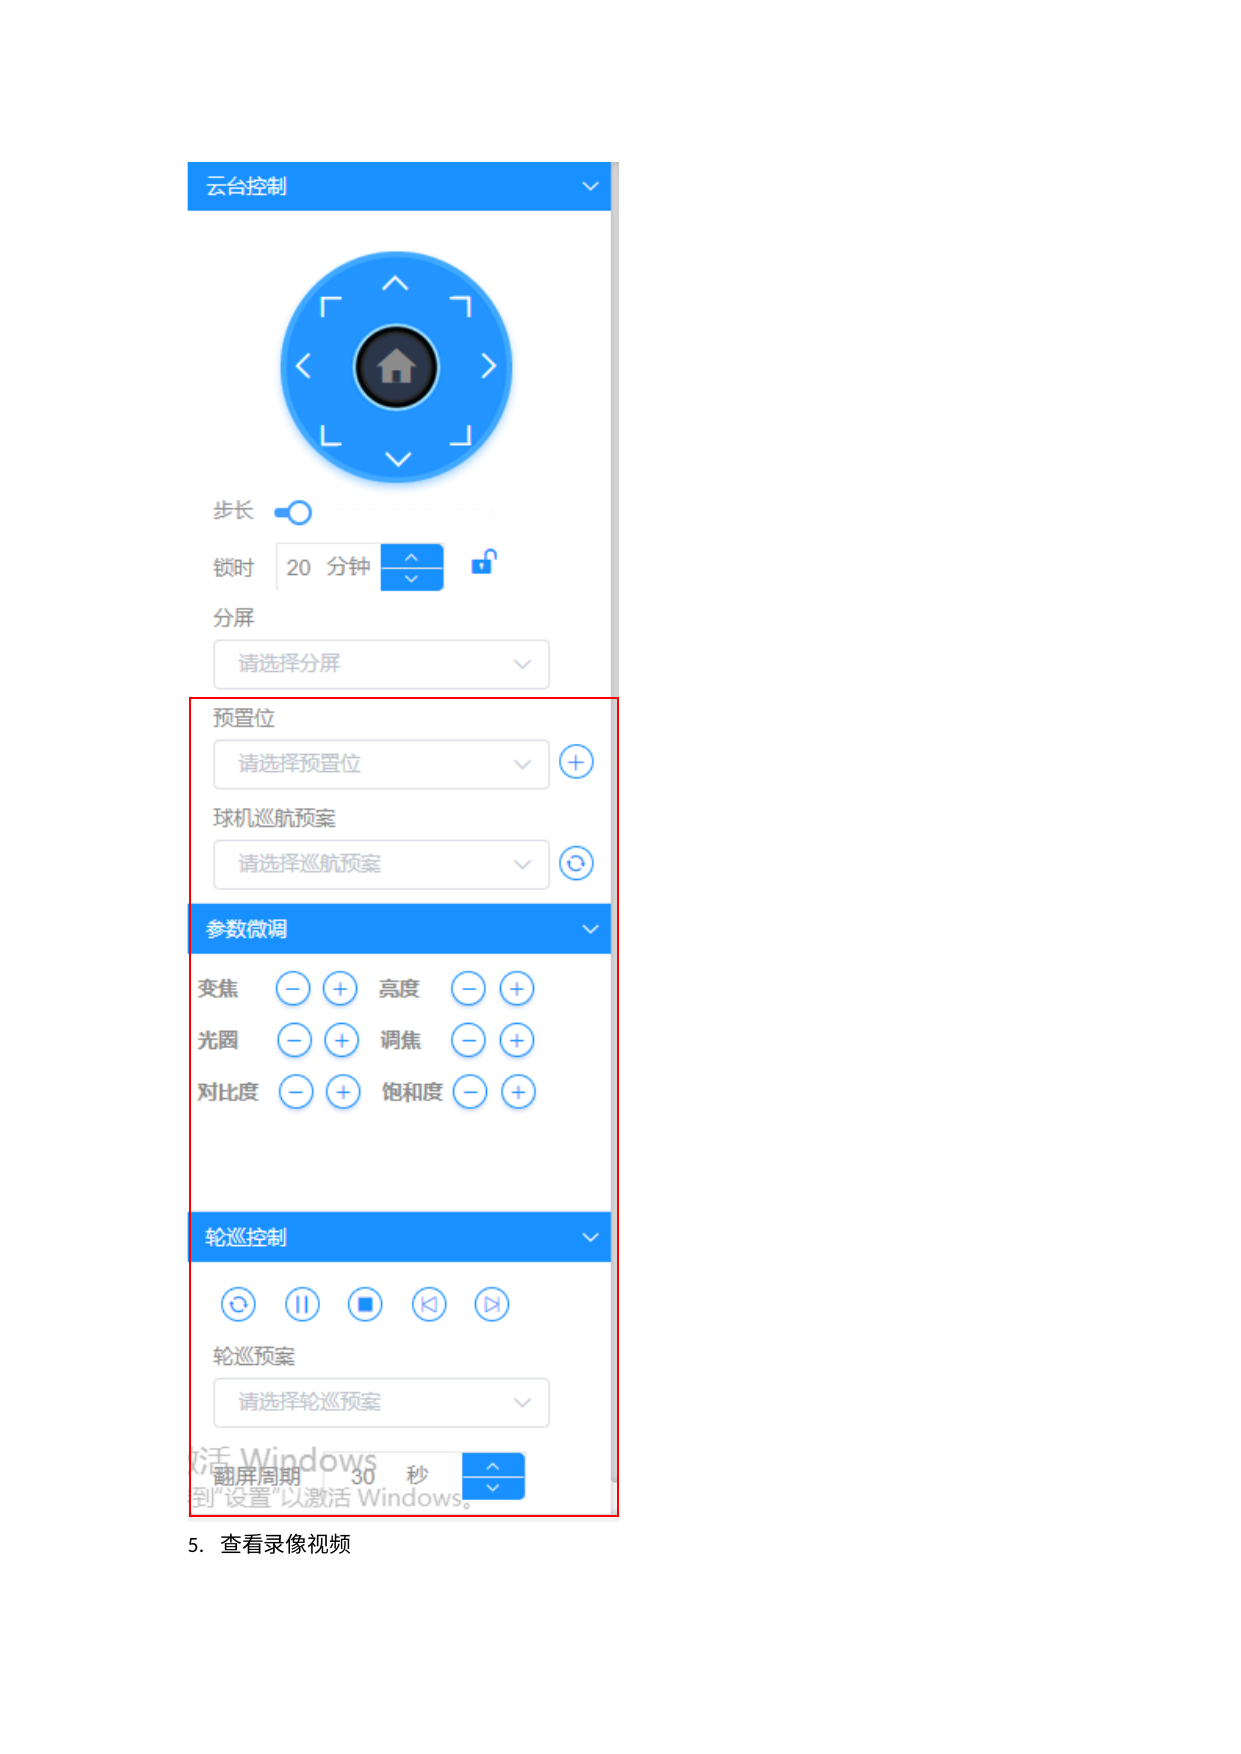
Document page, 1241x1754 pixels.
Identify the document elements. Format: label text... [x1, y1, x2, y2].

list 查看录像视频 [187, 1527, 1053, 1559]
picture [187, 162, 619, 1522]
picture [191, 699, 617, 1515]
